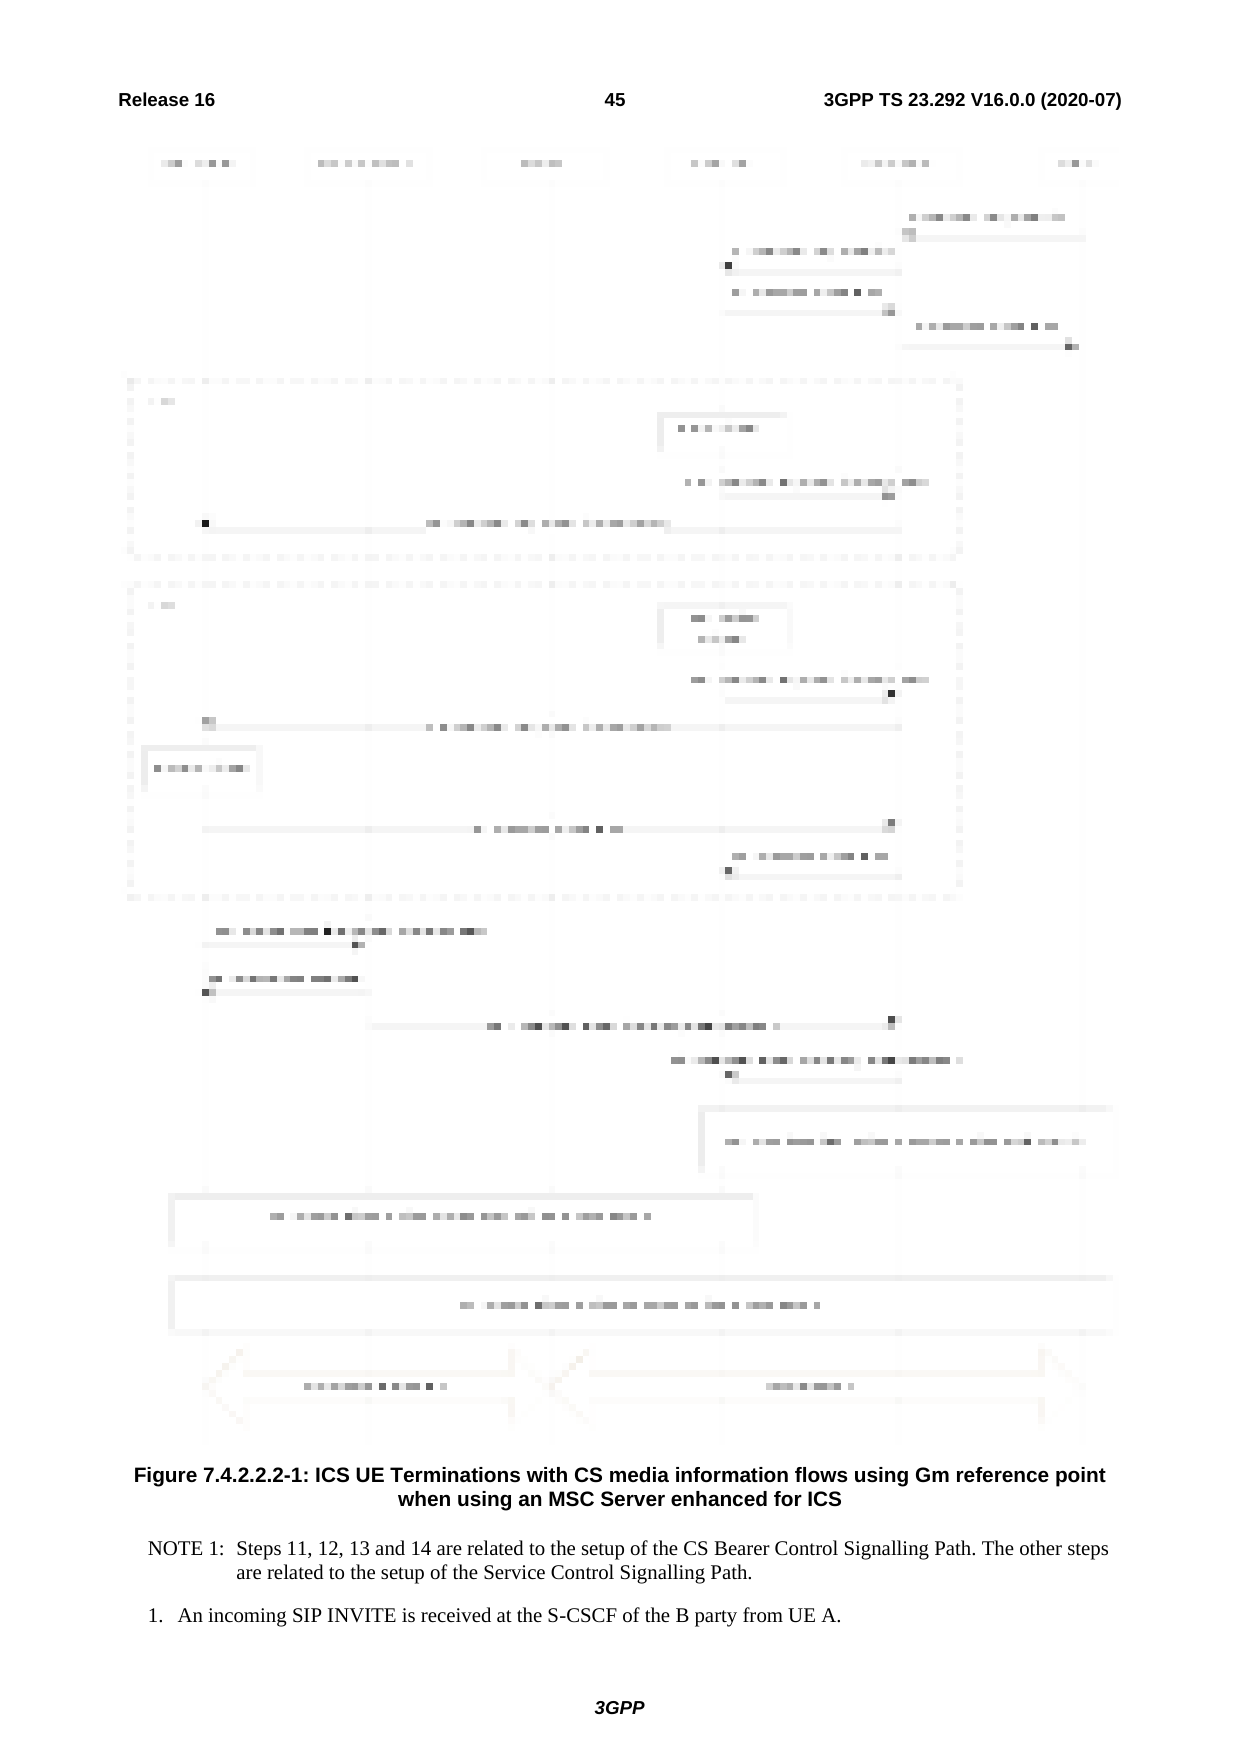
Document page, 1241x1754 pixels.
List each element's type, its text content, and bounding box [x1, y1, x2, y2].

text Figure 7.4.2.2.2-1: ICS UE Terminations with CS media information flows using Gm reference point when using an MSC Server enhanced for ICS [118, 1463, 1122, 1511]
text 1. An incoming SIP INVITE is received at the S-CSCF of the B party from UE A. [148, 1603, 1122, 1627]
text NOTE 1: Steps 11, 12, 13 and 14 are related to the setup of the CS Bearer Control Signalling Path. The other steps are related to the setup of the Service Control Signalling Path. [148, 1536, 1122, 1584]
